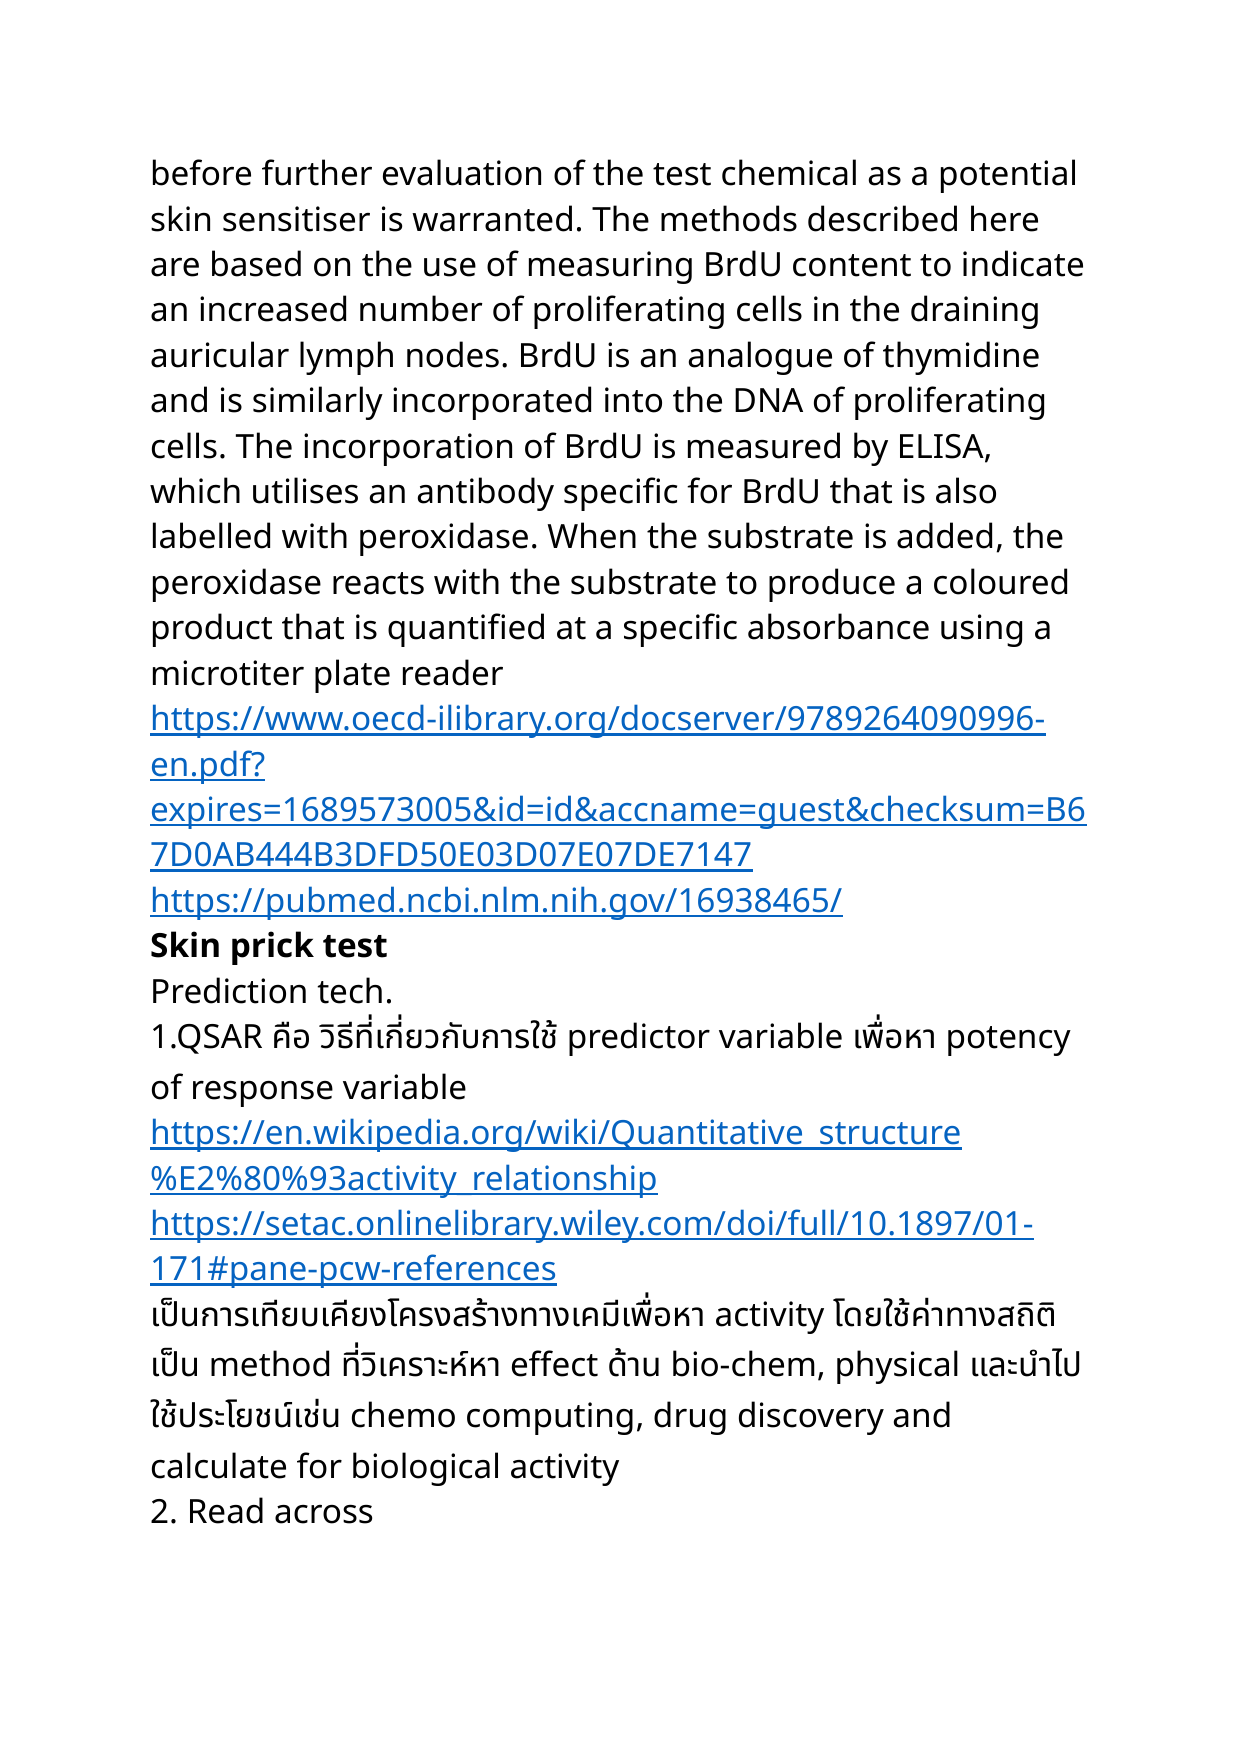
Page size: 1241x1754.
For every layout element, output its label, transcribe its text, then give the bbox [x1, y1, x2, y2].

text https://pubmed.ncbi.nlm.nih.gov/16938465/ [150, 877, 1090, 922]
text https://en.wikipedia.org/wiki/Quantitative_structure%E2%80%93activity_relationship [150, 1109, 1090, 1200]
text เป็น method ที่วิเคราะห์หา effect ด้าน bio-chem, physical และนำไปใช้ประโยชน์เช่น chemo computing, drug discovery and calculate for biological activity [150, 1341, 1090, 1488]
text Prediction tech. [150, 967, 1090, 1013]
text https://www.oecd-ilibrary.org/docserver/9789264090996-en.pdf?expires=1689573005&id=id&accname=guest&checksum=B67D0AB444B3DFD50E03D07E07DE7147 [150, 695, 1090, 877]
text https://setac.onlinelibrary.wiley.com/doi/full/10.1897/01-171#pane-pcw-references [150, 1200, 1090, 1291]
text Skin prick test [150, 922, 1090, 967]
text เป็นการเทียบเคียงโครงสร้างทางเคมีเพื่อหา activity โดยใช้ค่าทางสถิติ [150, 1291, 1090, 1341]
text 1.QSAR คือ วิธีที่เกี่ยวกับการใช้ predictor variable เพื่อหา potency of response variable [150, 1013, 1090, 1109]
text 2. Read across [150, 1488, 1090, 1533]
